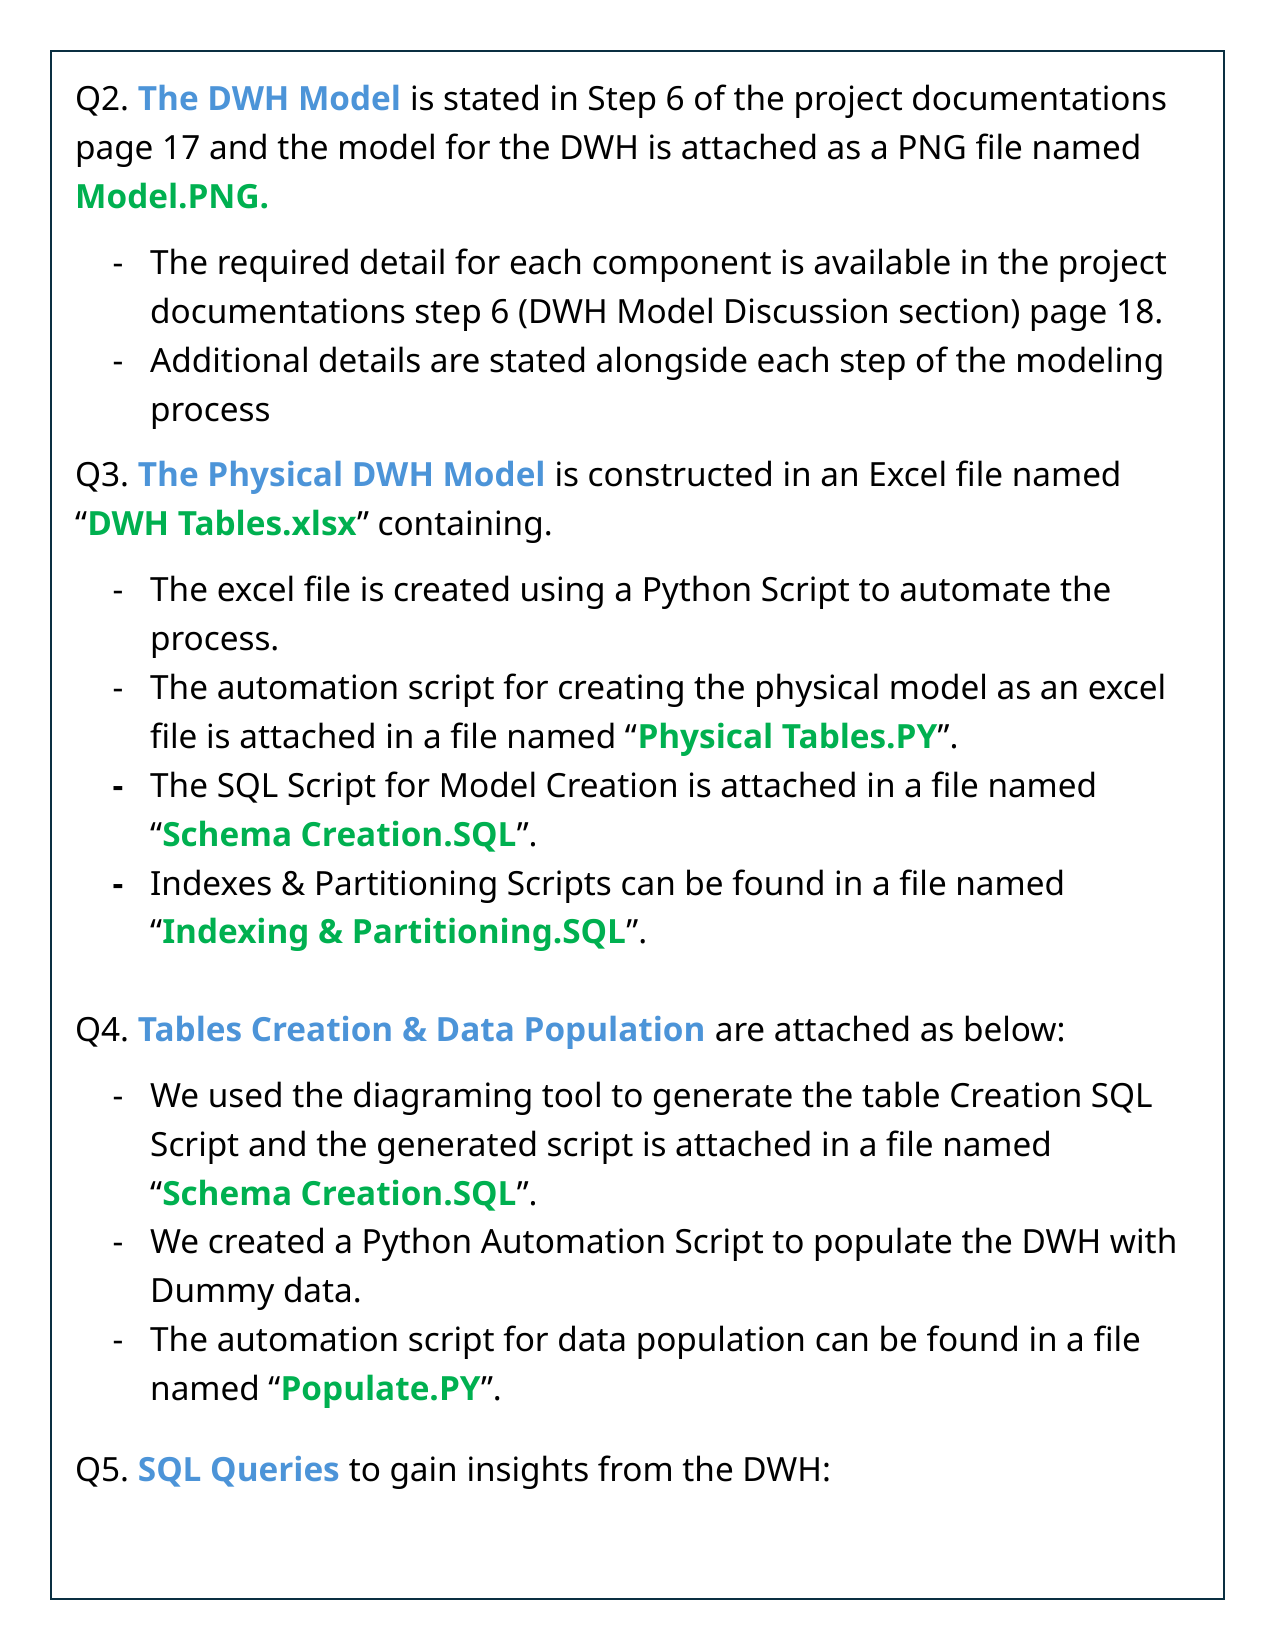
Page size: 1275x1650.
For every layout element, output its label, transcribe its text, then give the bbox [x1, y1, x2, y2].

list The required detail for each component is available in the project documentations step 6 (DWH Model Discussion section) page 18. [112, 238, 1200, 333]
text Q3. The Physical DWH Model is constructed in an Excel file named “DWH Tables.xlsx” containing. [75, 451, 1200, 545]
list We used the diagraming tool to generate the table Creation SQL Script and the generated script is attached in a file named “Schema Creation.SQL”. [112, 1071, 1200, 1215]
list The automation script for creating the physical model as an excel file is attached in a file named “Physical Tables.PY”. [112, 663, 1200, 758]
list We created a Python Automation Script to populate the DWH with Dummy data. [112, 1218, 1200, 1313]
list The SQL Script for Model Creation is attached in a file named “Schema Creation.SQL”. [112, 761, 1200, 856]
text Q4. Tables Creation & Data Population are attached as below: [75, 1006, 1200, 1051]
list The excel file is created using a Python Script to automate the process. [112, 566, 1200, 660]
list The automation script for data population can be found in a file named “Populate.PY”. [112, 1316, 1200, 1411]
text Q5. SQL Queries to gain insights from the DWH: [75, 1446, 1200, 1491]
list Indexes & Partitioning Scripts can be found in a file named “Indexing & Partitioning.SQL”. [112, 859, 1200, 954]
text Q2. The DWH Model is stated in Step 6 of the project documentations page 17 and the model for the DWH is attached as a PNG file named Model.PNG. [75, 75, 1200, 218]
list Additional details are stated alongside each step of the modeling process [112, 336, 1200, 431]
